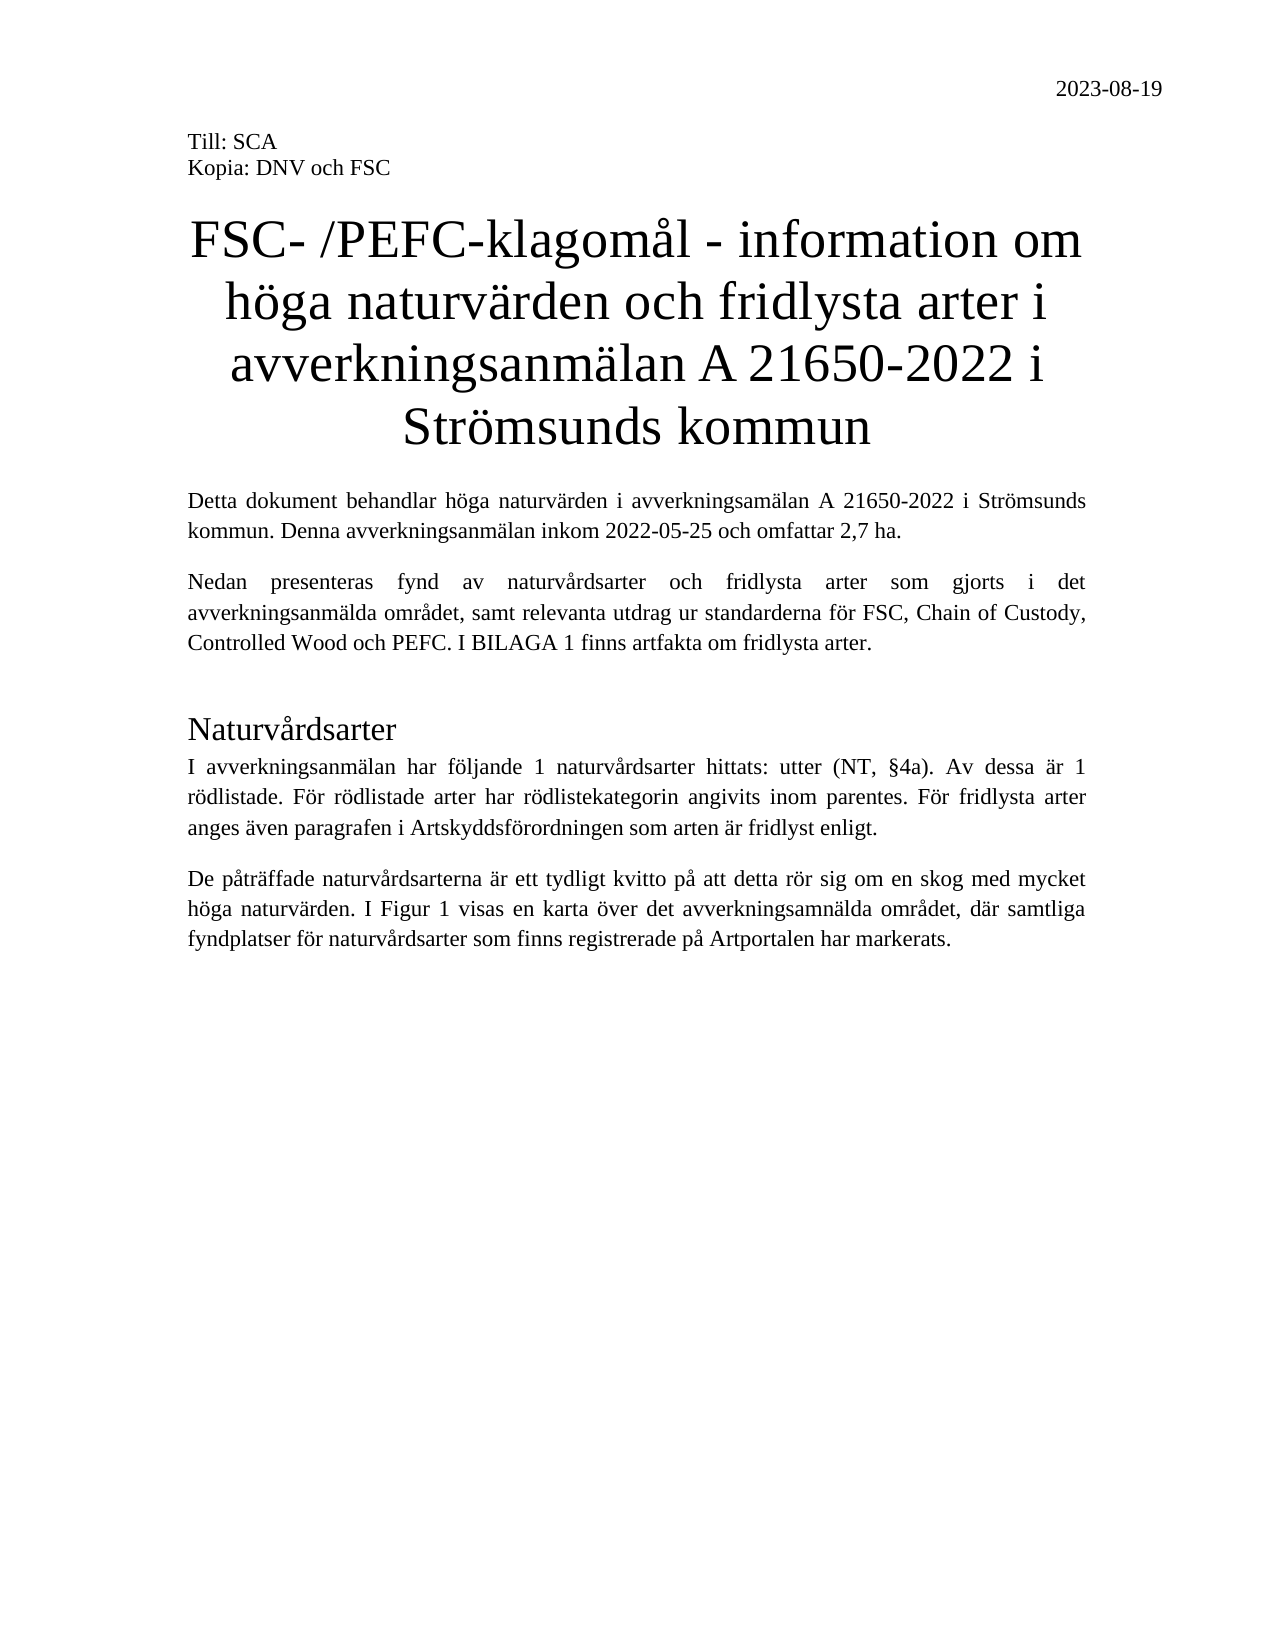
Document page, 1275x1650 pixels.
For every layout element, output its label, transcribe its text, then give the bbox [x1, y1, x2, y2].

text Detta dokument behandlar höga naturvärden i avverkningsamälan A 21650-2022 i Strömsunds kommun. Denna avverkningsanmälan inkom 2022-05-25 och omfattar 2,7 ha. [187, 487, 1087, 544]
text De påträffade naturvårdsarterna är ett tydligt kvitto på att detta rör sig om en skog med mycket höga naturvärden. I Figur 1 visas en karta över det avverkningsamnälda området, där samtliga fyndplatser för naturvårdsarter som finns registrerade på Artportalen har markerats. [187, 864, 1087, 951]
title FSC- /PEFC-klagomål - information om höga naturvärden och fridlysta arter i avverkningsanmälan A 21650-2022 i Strömsunds kommun [187, 207, 1087, 456]
text I avverkningsanmälan har följande 1 naturvårdsarter hittats: utter (NT, §4a). Av dessa är 1 rödlistade. För rödlistade arter har rödlistekategorin angivits inom parentes. För fridlysta arter anges även paragrafen i Artskyddsförordningen som arten är fridlyst enligt. [187, 753, 1087, 840]
subtitle Naturvårdsarter [187, 709, 1087, 747]
text Nedan presenteras fynd av naturvårdsarter och fridlysta arter som gjorts i det avverkningsanmälda området, samt relevanta utdrag ur standarderna för FSC, Chain of Custody, Controlled Wood och PEFC. I BILAGA 1 finns artfakta om fridlysta arter. [187, 568, 1087, 655]
